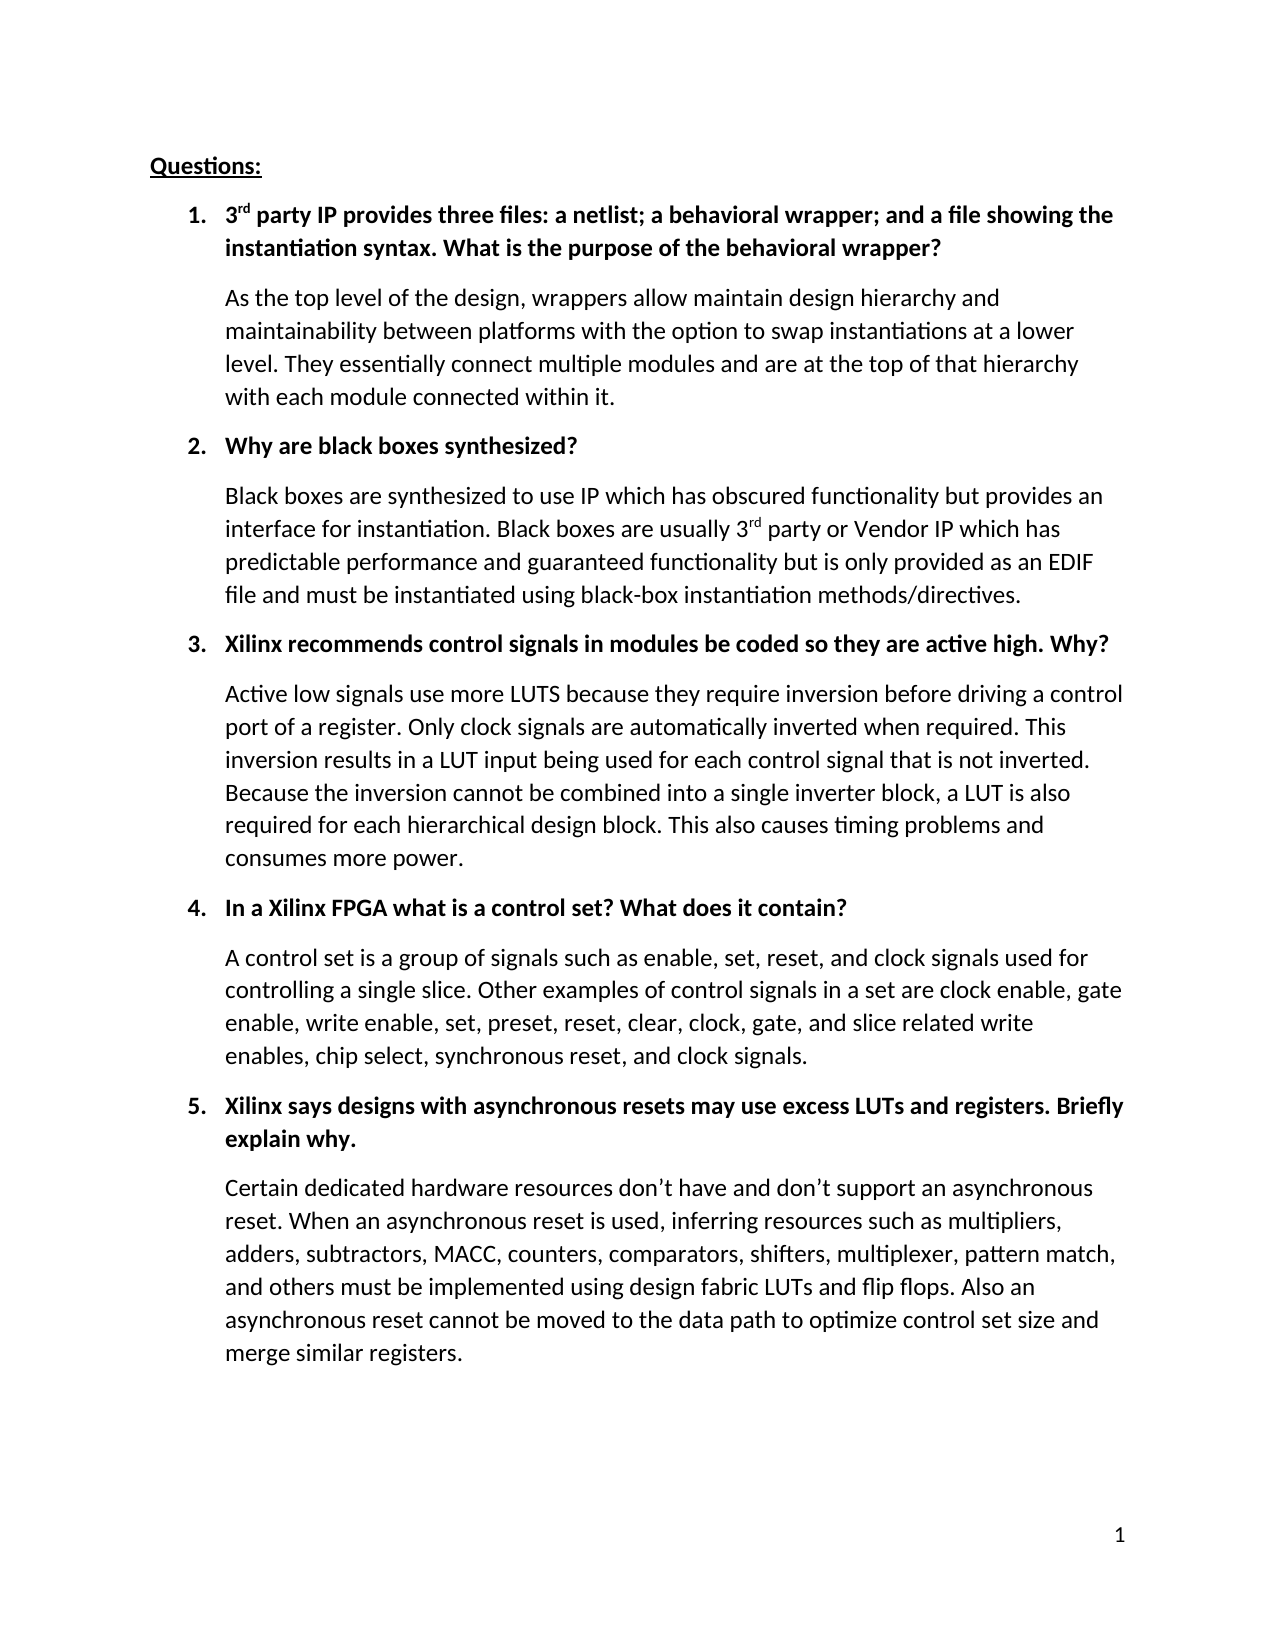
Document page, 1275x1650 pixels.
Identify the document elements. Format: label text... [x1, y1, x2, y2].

text Black boxes are synthesized to use IP which has obscured functionality but provides an interface for instantiation. Black boxes are usually 3rd party or Vendor IP which has predictable performance and guaranteed functionality but is only provided as an EDIF file and must be instantiated using black-box instantiation methods/directives. [225, 480, 1125, 609]
list Xilinx recommends control signals in modules be coded so they are active high. Why? [187, 628, 1125, 659]
list Why are black boxes synthesized? [187, 430, 1125, 461]
list Xilinx says designs with asynchronous resets may use excess LUTs and registers. Briefly explain why. [187, 1090, 1125, 1153]
text As the top level of the design, wrappers allow maintain design hierarchy and maintainability between platforms with the option to swap instantiations at a lower level. They essentially connect multiple modules and are at the top of that hierarchy with each module connected within it. [225, 282, 1125, 411]
text Certain dedicated hardware resources don’t have and don’t support an asynchronous reset. When an asynchronous reset is used, inferring resources such as multipliers, adders, subtractors, MACC, counters, comparators, shifters, multiplexer, pattern match, and others must be implemented using design fabric LUTs and flip flops. Also an asynchronous reset cannot be moved to the data path to optimize control set size and merge similar registers. [225, 1172, 1125, 1368]
text A control set is a group of signals such as enable, set, reset, and clock signals used for controlling a single slice. Other examples of control signals in a set are clock enable, gate enable, write enable, set, preset, reset, clear, clock, gate, and slice related write enables, chip select, synchronous reset, and clock signals. [225, 942, 1125, 1071]
text Questions: [150, 150, 1125, 181]
list 3rd party IP provides three files: a netlist; a behavioral wrapper; and a file showing the instantiation syntax. What is the purpose of the behavioral wrapper? [187, 199, 1125, 263]
list In a Xilinx FPGA what is a control set? What does it contain? [187, 892, 1125, 923]
text Active low signals use more LUTS because they require inversion before driving a control port of a register. Only clock signals are automatically inverted when required. This inversion results in a LUT input being used for each control signal that is not inverted. Because the inversion cannot be combined into a single inverter block, a LUT is also required for each hierarchical design block. This also causes timing problems and consumes more power. [225, 678, 1125, 873]
